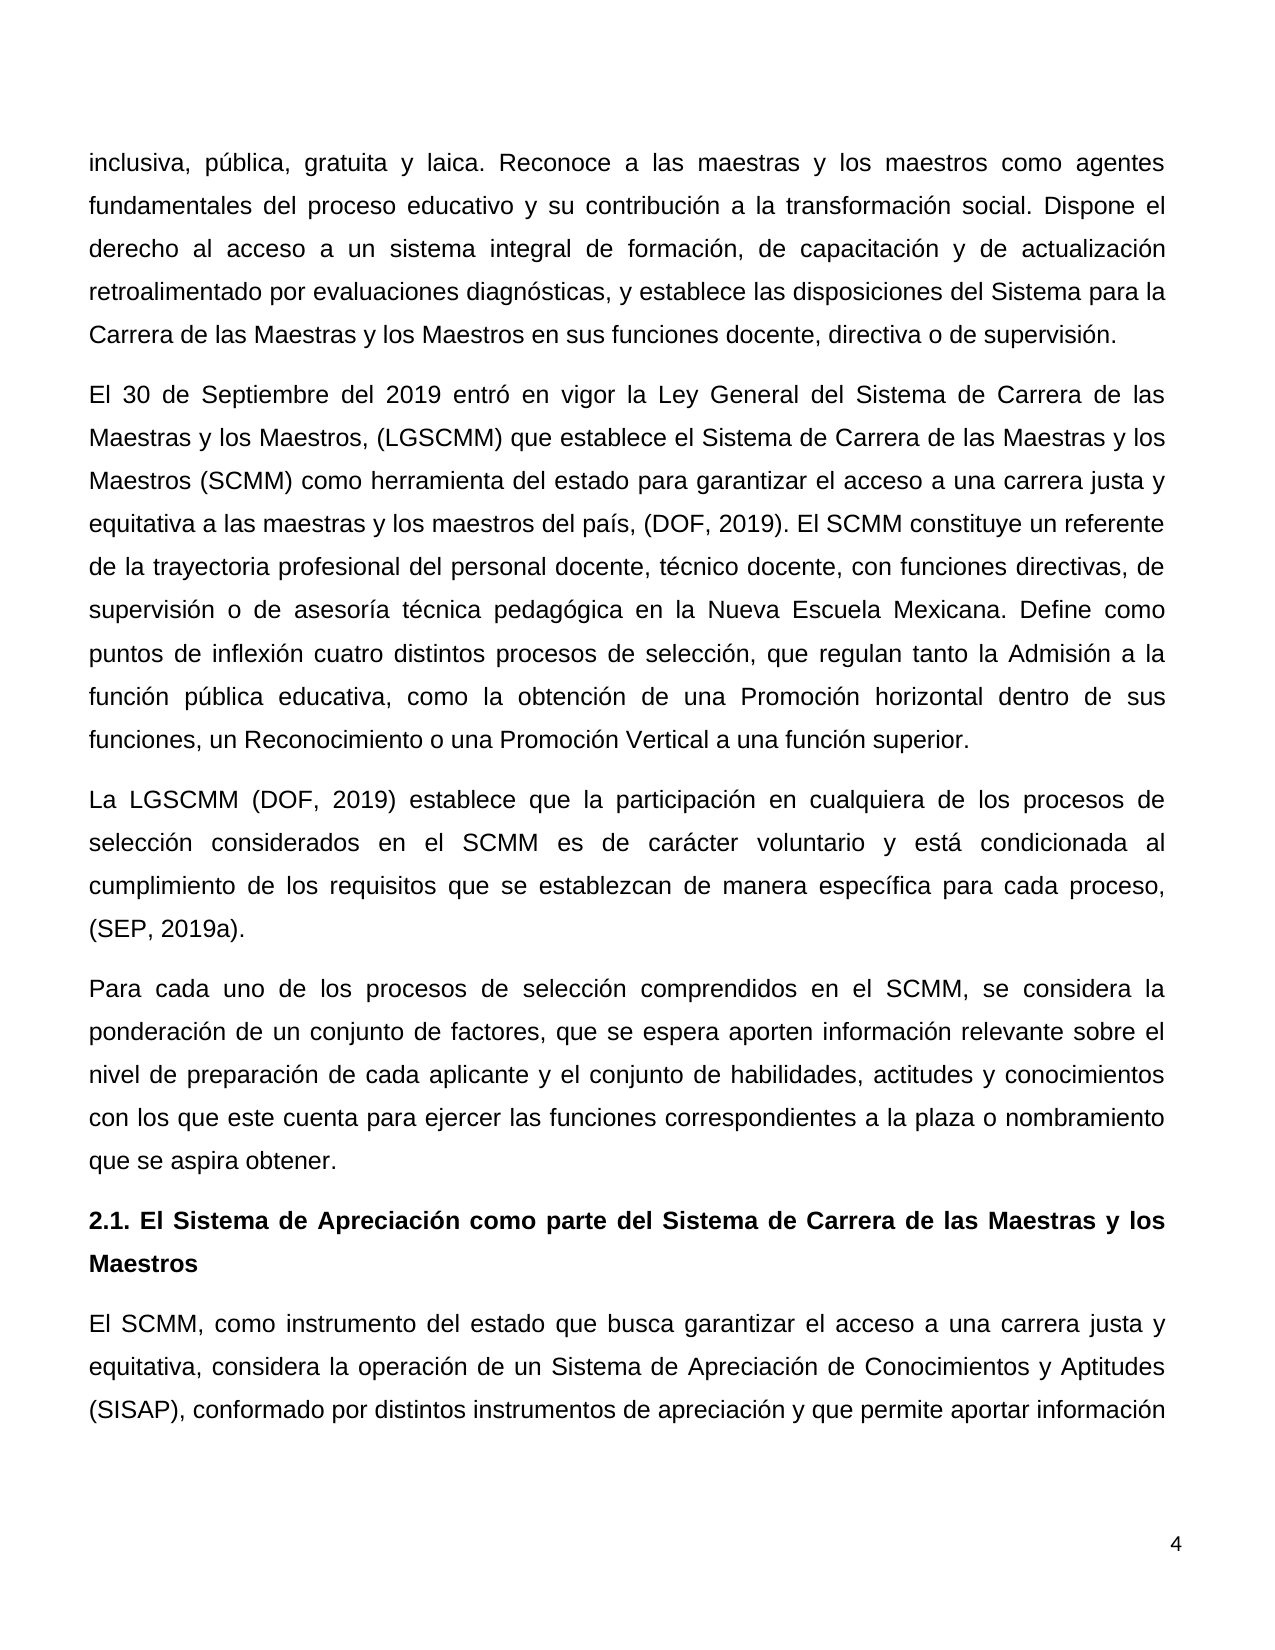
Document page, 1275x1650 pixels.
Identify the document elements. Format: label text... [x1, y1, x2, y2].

text El 30 de Septiembre del 2019 entró en vigor la Ley General del Sistema de Carrera de las Maestras y los Maestros, (LGSCMM) que establece el Sistema de Carrera de las Maestras y los Maestros (SCMM) como herramienta del estado para garantizar el acceso a una carrera justa y equitativa a las maestras y los maestros del país, (DOF, 2019). El SCMM constituye un referente de la trayectoria profesional del personal docente, técnico docente, con funciones directivas, de supervisión o de asesoría técnica pedagógica en la Nueva Escuela Mexicana. Define como puntos de inflexión cuatro distintos procesos de selección, que regulan tanto la Admisión a la función pública educativa, como la obtención de una Promoción horizontal dentro de sus funciones, un Reconocimiento o una Promoción Vertical a una función superior. [88, 380, 1167, 754]
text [88, 148, 1167, 349]
text La LGSCMM (DOF, 2019) establece que la participación en cualquiera de los procesos de selección considerados en el SCMM es de carácter voluntario y está condicionada al cumplimiento de los requisitos que se establezcan de manera específica para cada proceso, (SEP, 2019a). [88, 785, 1167, 943]
text Para cada uno de los procesos de selección comprendidos en el SCMM, se considera la ponderación de un conjunto de factores, que se espera aporten información relevante sobre el nivel de preparación de cada aplicante y el conjunto de habilidades, actitudes y conocimientos con los que este cuenta para ejercer las funciones correspondientes a la plaza o nombramiento que se aspira obtener. [88, 974, 1167, 1175]
text 2.1. El Sistema de Apreciación como parte del Sistema de Carrera de las Maestras y los Maestros [88, 1206, 1167, 1278]
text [88, 1309, 1167, 1424]
